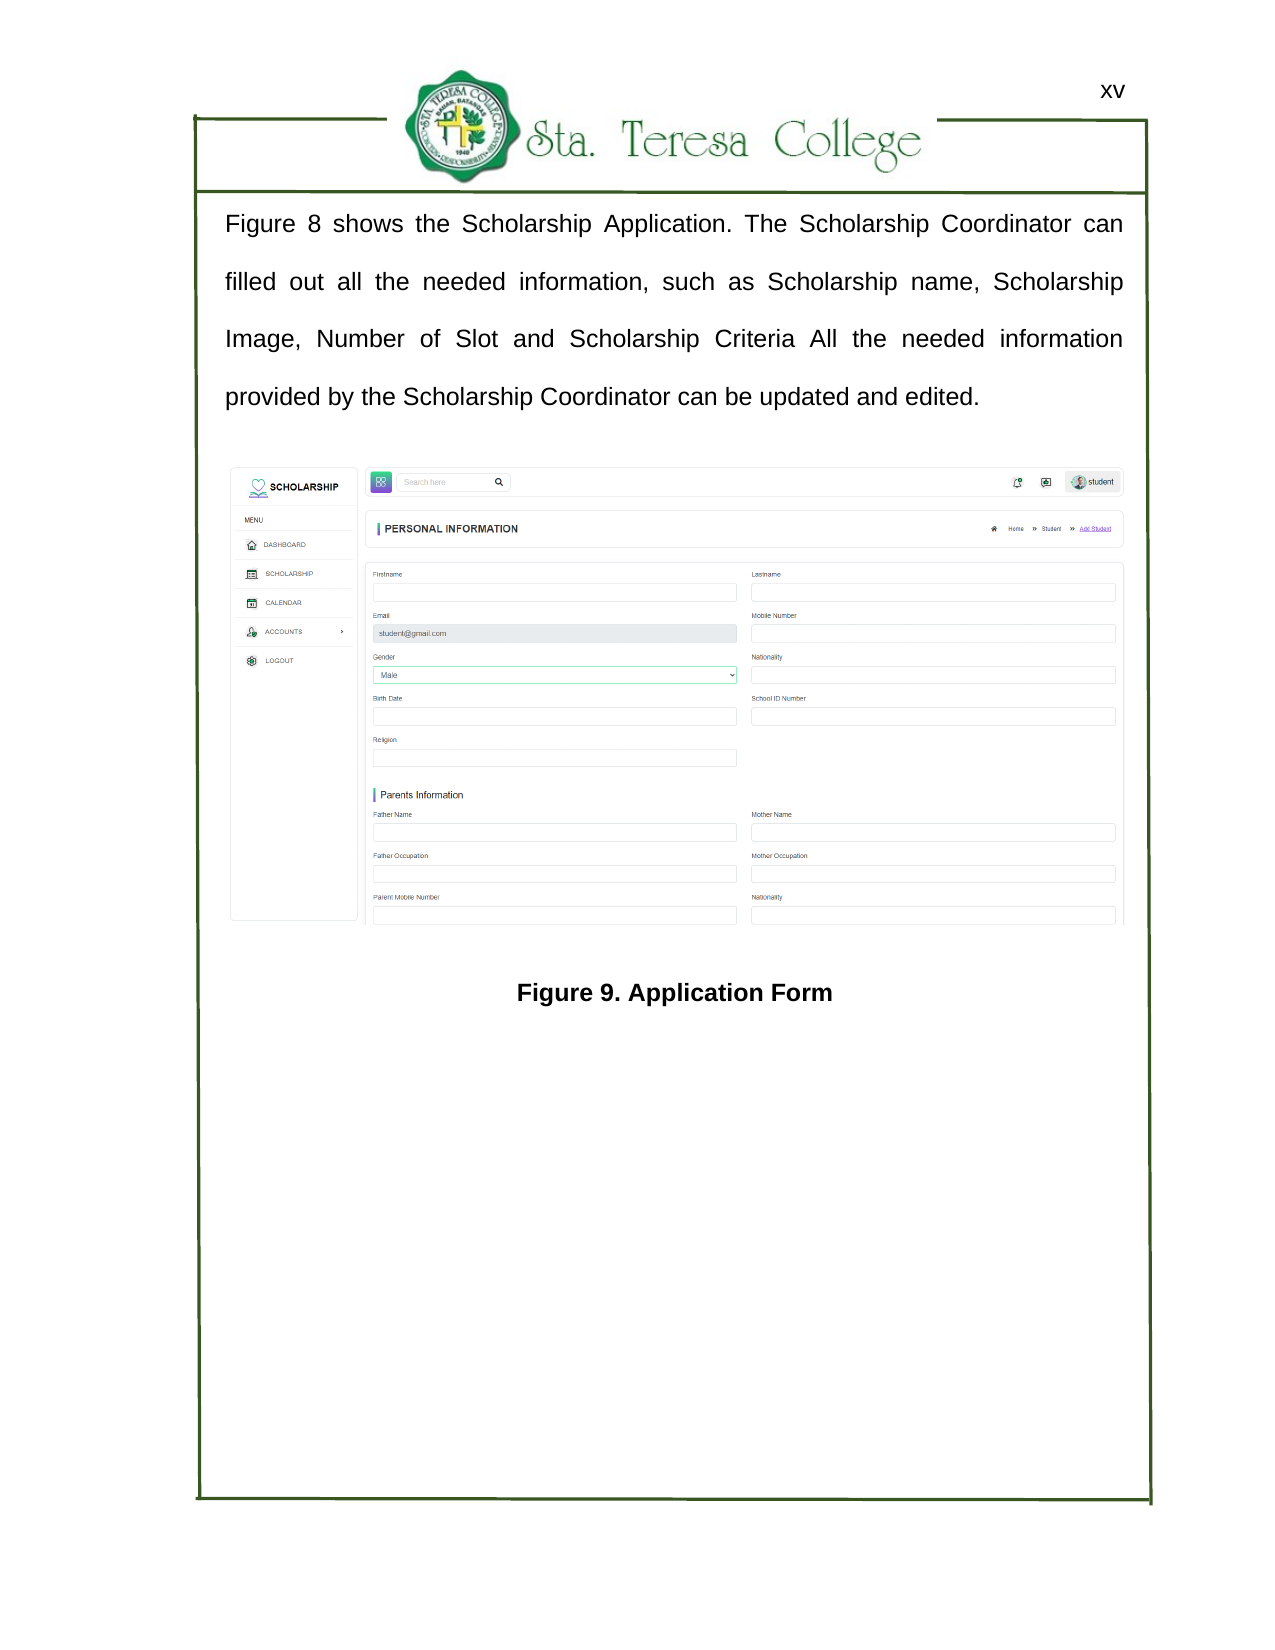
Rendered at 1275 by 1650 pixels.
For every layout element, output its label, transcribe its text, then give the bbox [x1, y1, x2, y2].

picture [225, 467, 1125, 925]
text Figure 8 shows the Scholarship Application. The Scholarship Coordinator can filled out all the needed information, such as Scholarship name, Scholarship Image, Number of Slot and Scholarship Criteria All the needed information provided by the Scholarship Coordinator can be updated and edited. [225, 209, 1125, 410]
text Figure 9. Application Form [225, 978, 1125, 1007]
picture [387, 56, 937, 187]
